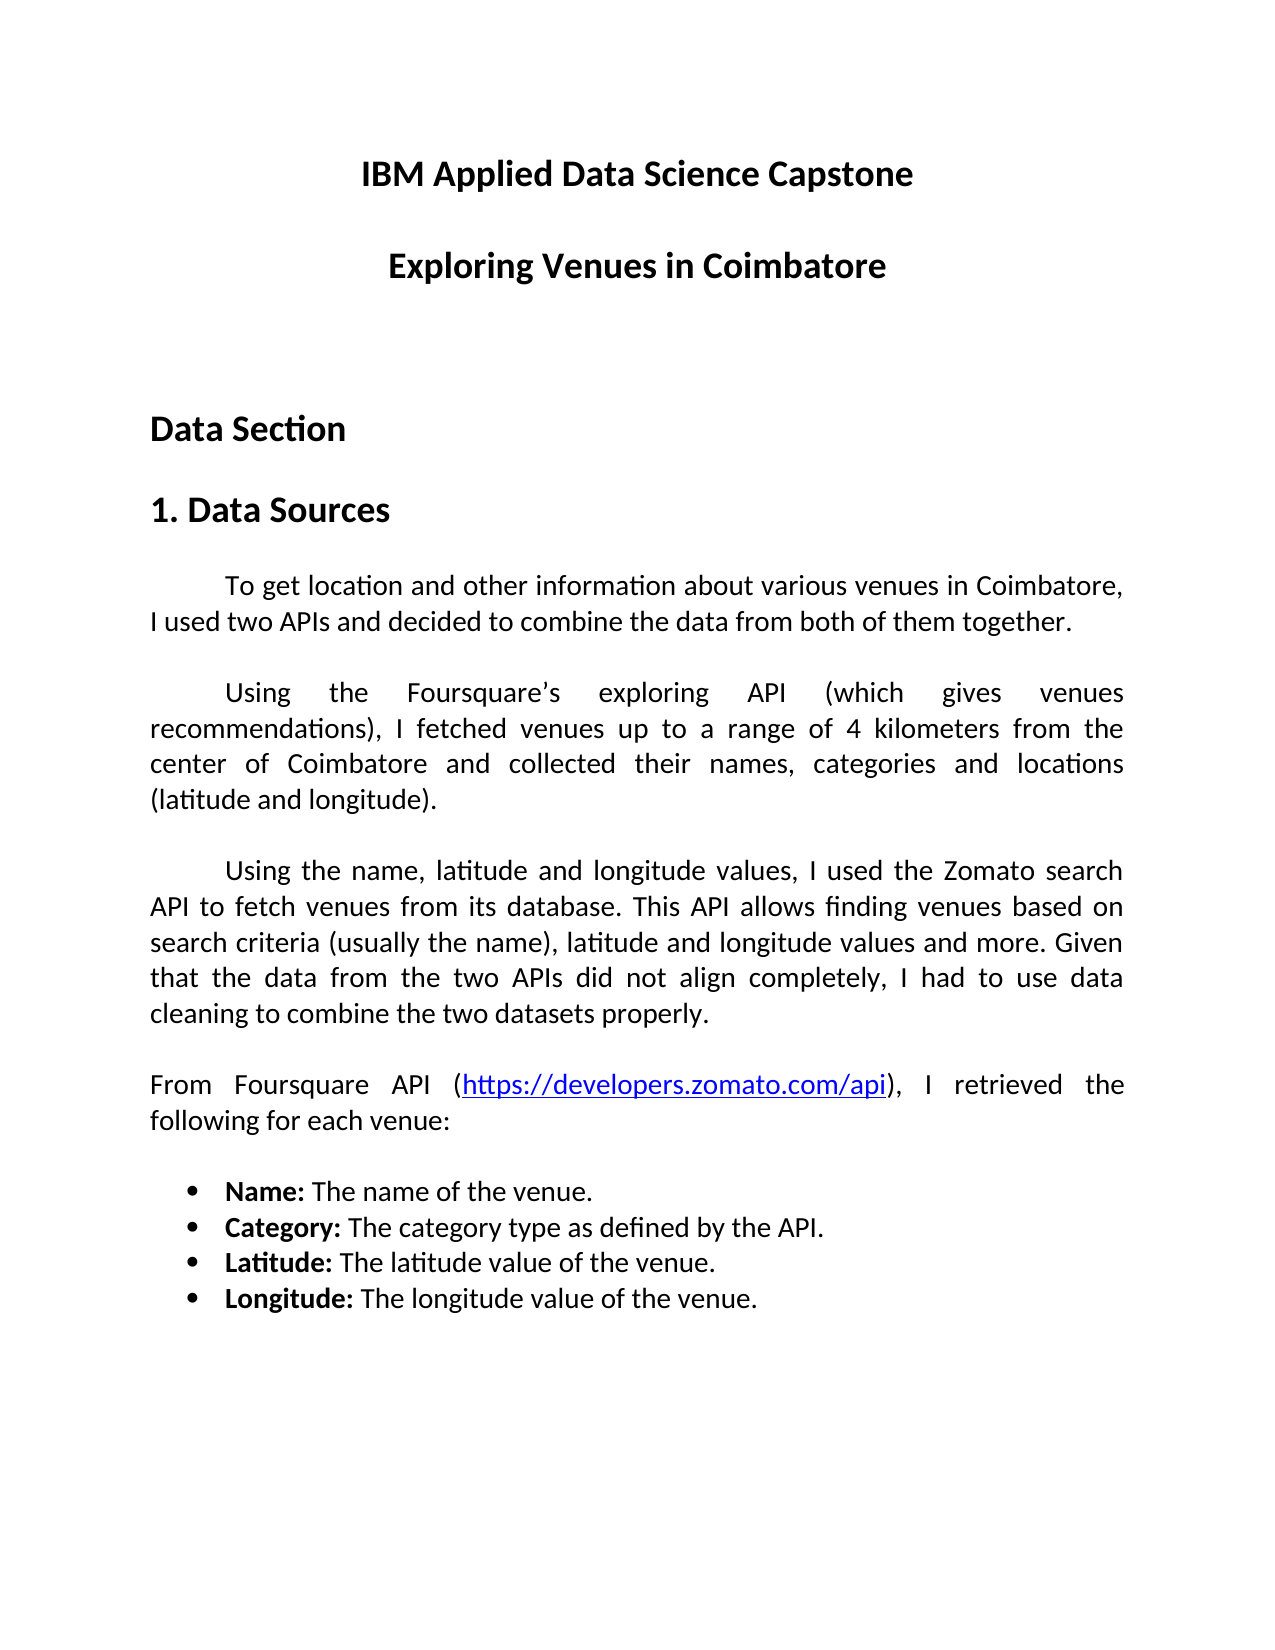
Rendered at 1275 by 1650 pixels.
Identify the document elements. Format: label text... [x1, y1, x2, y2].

list Category: The category type as defined by the API. [187, 1209, 1125, 1244]
list Longitude: The longitude value of the venue. [187, 1280, 1125, 1316]
text Using the name, latitude and longitude values, I used the Zomato search API to fetch venues from its database. This API allows finding venues based on search criteria (usually the name), latitude and longitude values and more. Given that the data from the two APIs did not align completely, I had to use data cleaning to combine the two datasets properly. [150, 852, 1125, 1031]
text Using the Foursquare’s exploring API (which gives venues recommendations), I fetched venues up to a range of 4 kilometers from the center of Coimbatore and collected their names, categories and locations (latitude and longitude). [150, 674, 1125, 817]
list Latitude: The latitude value of the venue. [187, 1244, 1125, 1280]
text Data Section [150, 404, 1125, 450]
list Name: The name of the venue. [187, 1173, 1125, 1209]
text IBM Applied Data Science Capstone [150, 150, 1125, 196]
text From Foursquare API (https://developers.zomato.com/api), I retrieved the following for each venue: [150, 1066, 1125, 1137]
text 1. Data Sources [150, 486, 1125, 532]
text To get location and other information about various venues in Coimbatore, I used two APIs and decided to combine the data from both of them together. [150, 567, 1125, 639]
text Exploring Venues in Coimbatore [150, 242, 1125, 287]
